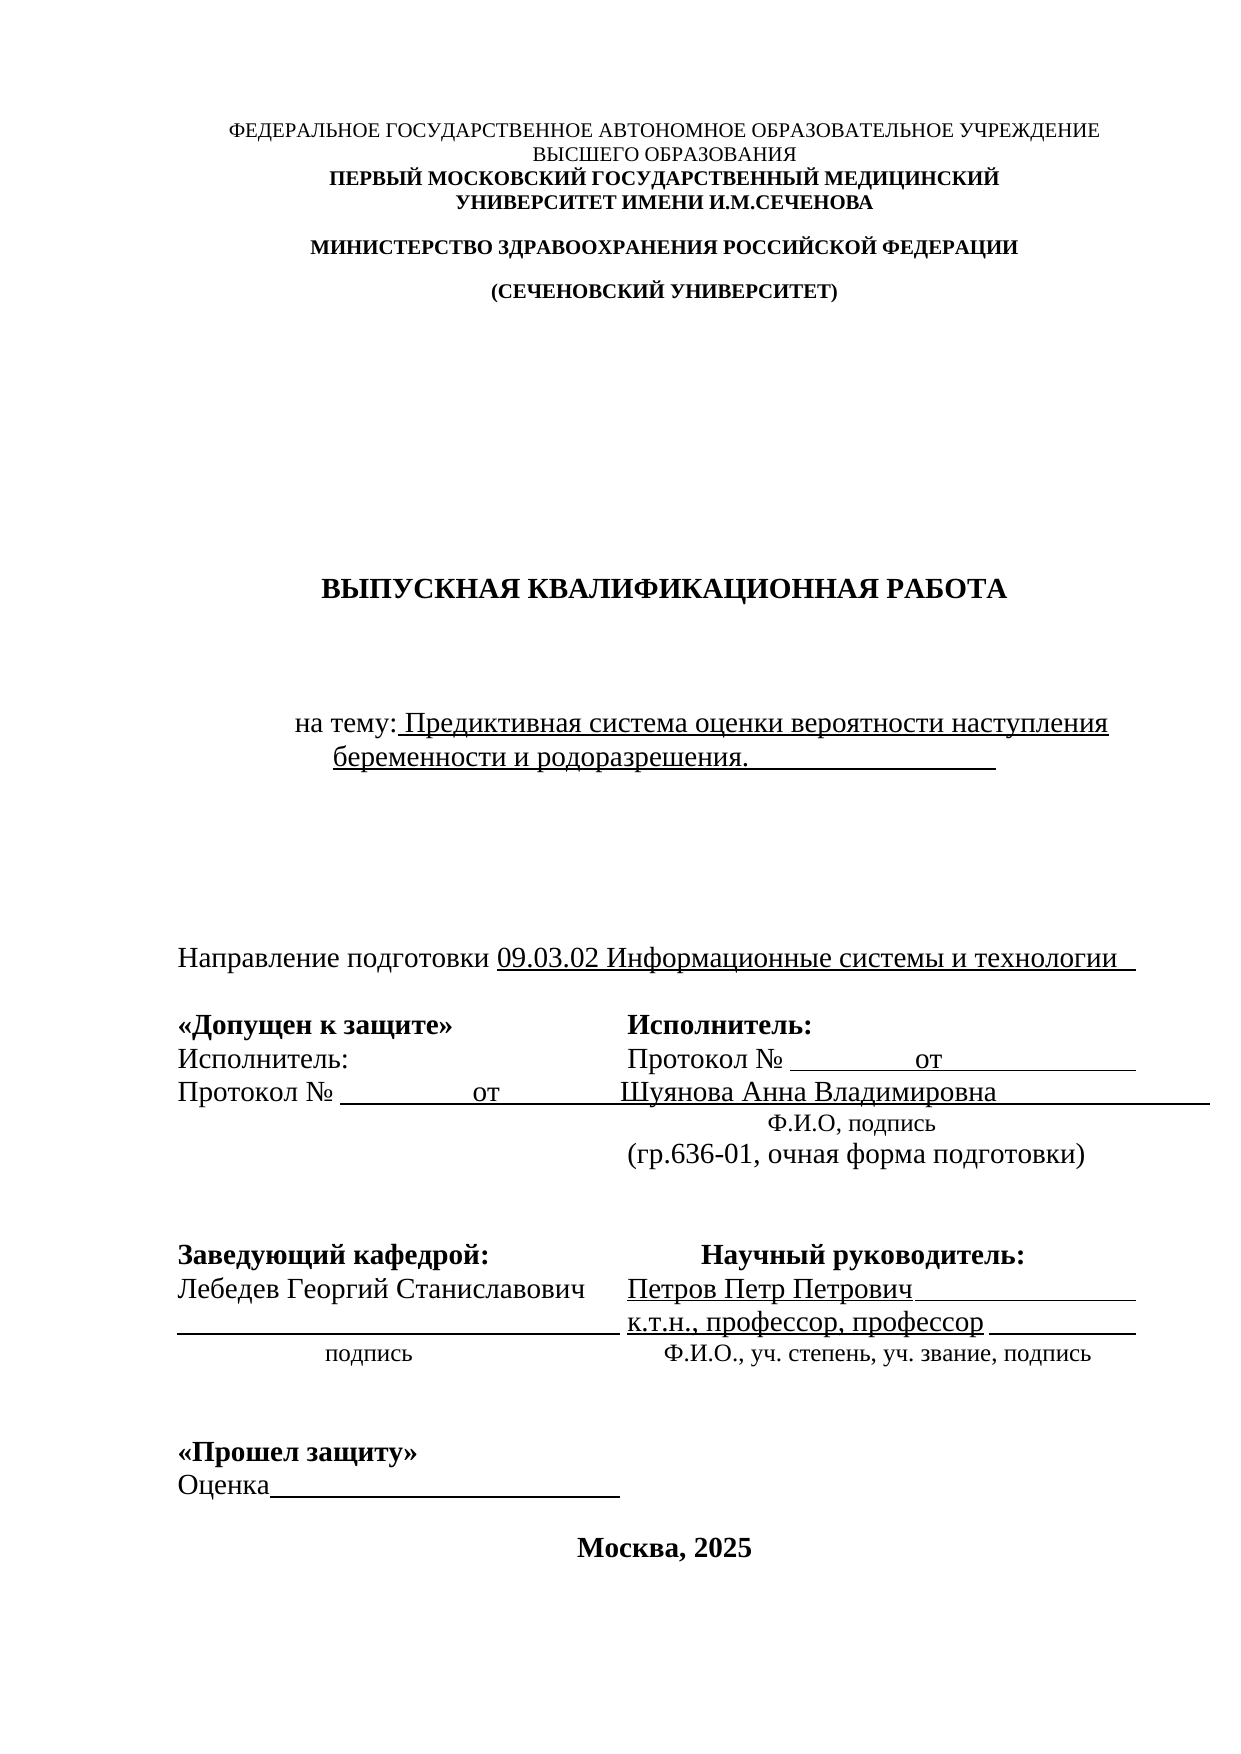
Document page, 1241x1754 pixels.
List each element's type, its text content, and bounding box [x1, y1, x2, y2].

text «Допущен к защите» Исполнитель: [177, 1007, 1152, 1041]
text Ф.И.О, подпись [177, 1108, 1152, 1137]
text Протокол № от Шуянова Анна Владимировна [177, 1074, 1152, 1108]
text Направление подготовки 09.03.02 Информационные системы и технологии [177, 940, 1152, 974]
text Москва, 2025 [177, 1530, 1152, 1563]
text Лебедев Георгий Станиславович Петров Петр Петрович [177, 1271, 1152, 1304]
text Исполнитель: Протокол № от [177, 1041, 1152, 1074]
text УНИВЕРСИТЕТ ИМЕНИ И.М.СЕЧЕНОВА [177, 190, 1152, 214]
text Оценка [177, 1467, 1152, 1501]
text МИНИСТЕРСТВО ЗДРАВООХРАНЕНИЯ РОССИЙСКОЙ ФЕДЕРАЦИИ [177, 234, 1152, 259]
text подпись Ф.И.О., уч. степень, уч. звание, подпись [177, 1338, 1152, 1367]
text к.т.н., профессор, профессор [177, 1304, 1152, 1338]
text на тему: Предиктивная система оценки вероятности наступления беременности и родоразрешения. [177, 705, 1152, 772]
text (гр.636-01, очная форма подготовки) [546, 1137, 1152, 1204]
text Заведующий кафедрой: Научный руководитель: [177, 1237, 1152, 1271]
text ПЕРВЫЙ МОСКОВСКИЙ ГОСУДАРСТВЕННЫЙ МЕДИЦИНСКИЙ [177, 166, 1152, 190]
text ФЕДЕРАЛЬНОЕ ГОСУДАРСТВЕННОЕ АВТОНОМНОЕ ОБРАЗОВАТЕЛЬНОЕ УЧРЕЖДЕНИЕ ВЫСШЕГО ОБРАЗОВАНИЯ [177, 118, 1152, 166]
text ВЫПУСКНАЯ КВАЛИФИКАЦИОННАЯ РАБОТА [177, 571, 1152, 605]
text «Прошел защиту» [177, 1434, 1152, 1467]
text (СЕЧЕНОВСКИЙ УНИВЕРСИТЕТ) [177, 279, 1152, 303]
